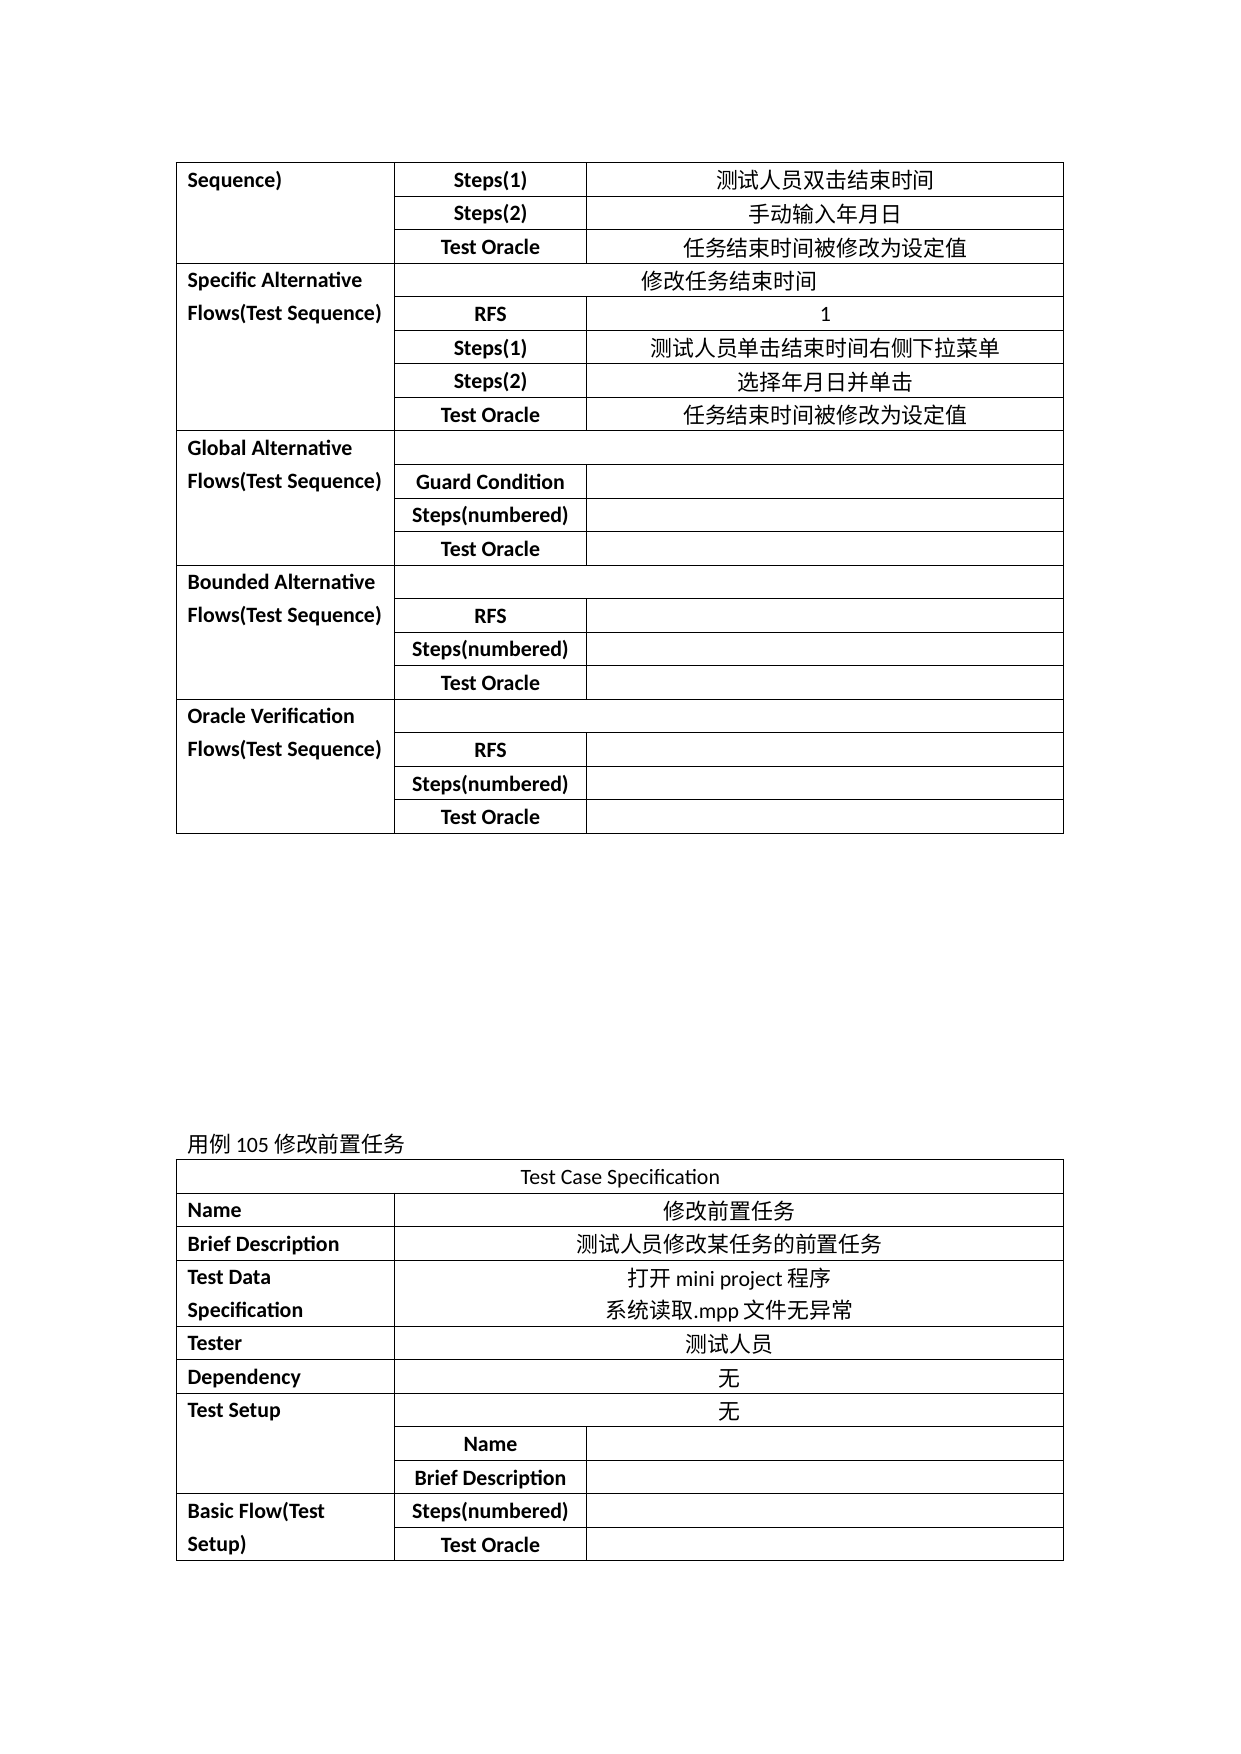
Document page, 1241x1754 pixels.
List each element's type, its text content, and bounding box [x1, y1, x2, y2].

table_cell Brief Description [177, 1227, 394, 1259]
table_cell Test Oracle [395, 666, 586, 699]
table_header Test Case Specification [177, 1160, 1063, 1192]
table_cell [395, 566, 1063, 598]
table_cell Steps(1) [395, 163, 586, 196]
table_cell 任务结束时间被修改为设定值 [587, 230, 1063, 263]
table_cell [395, 431, 1063, 464]
table_cell 修改任务结束时间 [395, 264, 1063, 296]
table_cell RFS [395, 297, 586, 330]
table_cell Name [177, 1194, 394, 1226]
table_cell Test Oracle [395, 532, 586, 564]
table_cell [587, 1528, 1063, 1560]
table_cell Test Oracle [395, 800, 586, 833]
table_cell 无 [395, 1394, 1063, 1426]
table_cell [587, 800, 1063, 833]
table_cell [587, 1427, 1063, 1460]
table_cell Steps(2) [395, 364, 586, 397]
table_cell [587, 1494, 1063, 1527]
table_cell Tester [177, 1327, 394, 1359]
table_cell [587, 1461, 1063, 1493]
table_cell 测试人员修改某任务的前置任务 [395, 1227, 1063, 1259]
table_cell Basic Flow(Test Setup) [177, 1494, 394, 1560]
table_cell Specific Alternative Flows(Test Sequence) [177, 264, 394, 430]
table_cell [587, 633, 1063, 665]
table_cell Dependency [177, 1360, 394, 1393]
table_cell [587, 767, 1063, 799]
table_cell Test Oracle [395, 1528, 586, 1560]
table_cell 打开mini project程序 系统读取.mpp文件无异常 [395, 1261, 1063, 1326]
table_cell [587, 465, 1063, 497]
table_cell [587, 499, 1063, 531]
table_cell Global Alternative Flows(Test Sequence) [177, 431, 394, 564]
table_cell 任务结束时间被修改为设定值 [587, 398, 1063, 430]
text 用例105 修改前置任务 [187, 1126, 1053, 1159]
table_cell RFS [395, 599, 586, 632]
table_cell 选择年月日并单击 [587, 364, 1063, 397]
table_cell Test Setup [177, 1394, 394, 1493]
table_cell Steps(2) [395, 197, 586, 229]
table_cell Oracle Verification Flows(Test Sequence) [177, 700, 394, 833]
table_cell Steps(numbered) [395, 633, 586, 665]
table_cell [587, 666, 1063, 699]
table_cell Steps(numbered) [395, 1494, 586, 1527]
table_cell [587, 532, 1063, 564]
table_cell 测试人员 [395, 1327, 1063, 1359]
table_cell Bounded Alternative Flows(Test Sequence) [177, 566, 394, 699]
table_cell Test Data Specification [177, 1261, 394, 1326]
table_cell RFS [395, 733, 586, 766]
table_cell Steps(numbered) [395, 499, 586, 531]
table_cell 测试人员单击结束时间右侧下拉菜单 [587, 331, 1063, 363]
table_cell Steps(numbered) [395, 767, 586, 799]
table_cell 手动输入年月日 [587, 197, 1063, 229]
table_cell 修改前置任务 [395, 1194, 1063, 1226]
table_cell 测试人员双击结束时间 [587, 163, 1063, 196]
table_cell Test Oracle [395, 230, 586, 263]
table_cell 无 [395, 1360, 1063, 1393]
table_cell Test Oracle [395, 398, 586, 430]
table_cell 1 [587, 297, 1063, 330]
table_cell [587, 733, 1063, 766]
table_cell [587, 599, 1063, 632]
table_cell Basic Flow(Test Sequence) [177, 163, 394, 263]
table_cell Guard Condition [395, 465, 586, 497]
table_cell Brief Description [395, 1461, 586, 1493]
table_cell Steps(1) [395, 331, 586, 363]
table_cell Name [395, 1427, 586, 1460]
table_cell [395, 700, 1063, 732]
